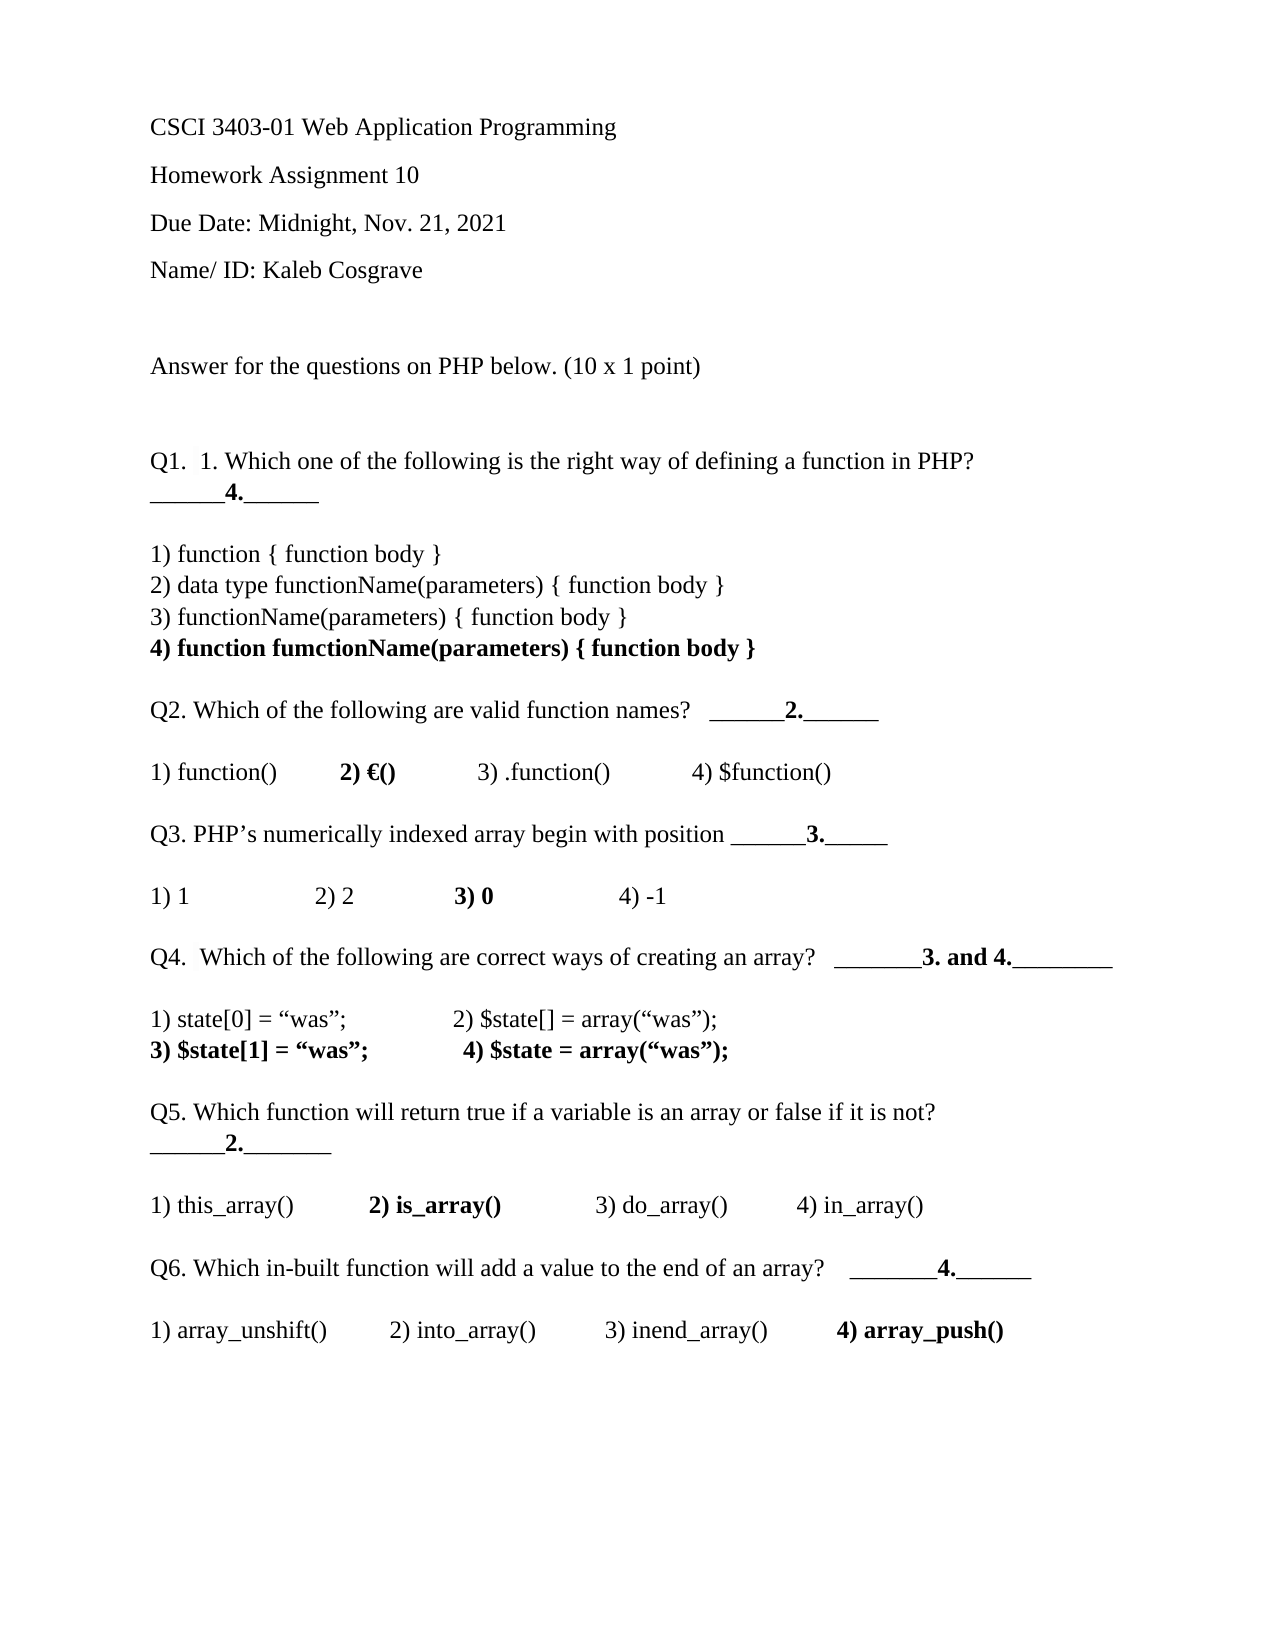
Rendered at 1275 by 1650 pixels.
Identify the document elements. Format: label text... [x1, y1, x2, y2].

text 1) this_array() 2) is_array() 3) do_array() 4) in_array() [150, 1159, 1125, 1219]
text 1) state[0] = “was”; 2) $state[] = array(“was”); 3) $state[1] = “was”; 4) $state = array(“was”); [150, 973, 1125, 1064]
text 1) function() 2) €() 3) .function() 4) $function() [150, 726, 1125, 786]
text 1) 1 2) 2 3) 0 4) -1 [150, 850, 1125, 940]
text Due Date: Midnight, Nov. 21, 2021 [150, 208, 1125, 237]
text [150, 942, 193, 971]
text Q5. Which function will return true if a variable is an array or false if it is not? ______2._______ [150, 1097, 1125, 1157]
text Q6. Which in-built function will add a value to the end of an array? _______4.______ [150, 1253, 1125, 1281]
text Homework Assignment 10 [150, 160, 1125, 189]
text 1) function { function body } 2) data type functionName(parameters) { function body } 3) functionName(parameters) { function body } 4) function fumctionName(parameters) { function body } [150, 508, 1125, 661]
text Q4. Which of the following are correct ways of creating an array? _______3. and 4.________ [199, 942, 1125, 971]
text Name/ ID: Kaleb Cosgrave [150, 256, 1125, 284]
text Q1. 1. Which one of the following is the right way of defining a function in PHP? ______4.______ [150, 446, 1125, 506]
text 1) array_unshift() 2) into_array() 3) inend_array() 4) array_push() [150, 1284, 1125, 1374]
text Answer for the questions on PHP below. (10 x 1 point) [150, 351, 1125, 380]
text CSCI 3403-01 Web Application Programming [150, 112, 1125, 141]
text Q3. PHP’s numerically indexed array begin with position ______3._____ [150, 819, 1125, 848]
text Q2. Which of the following are valid function names? ______2.______ [150, 695, 1125, 723]
